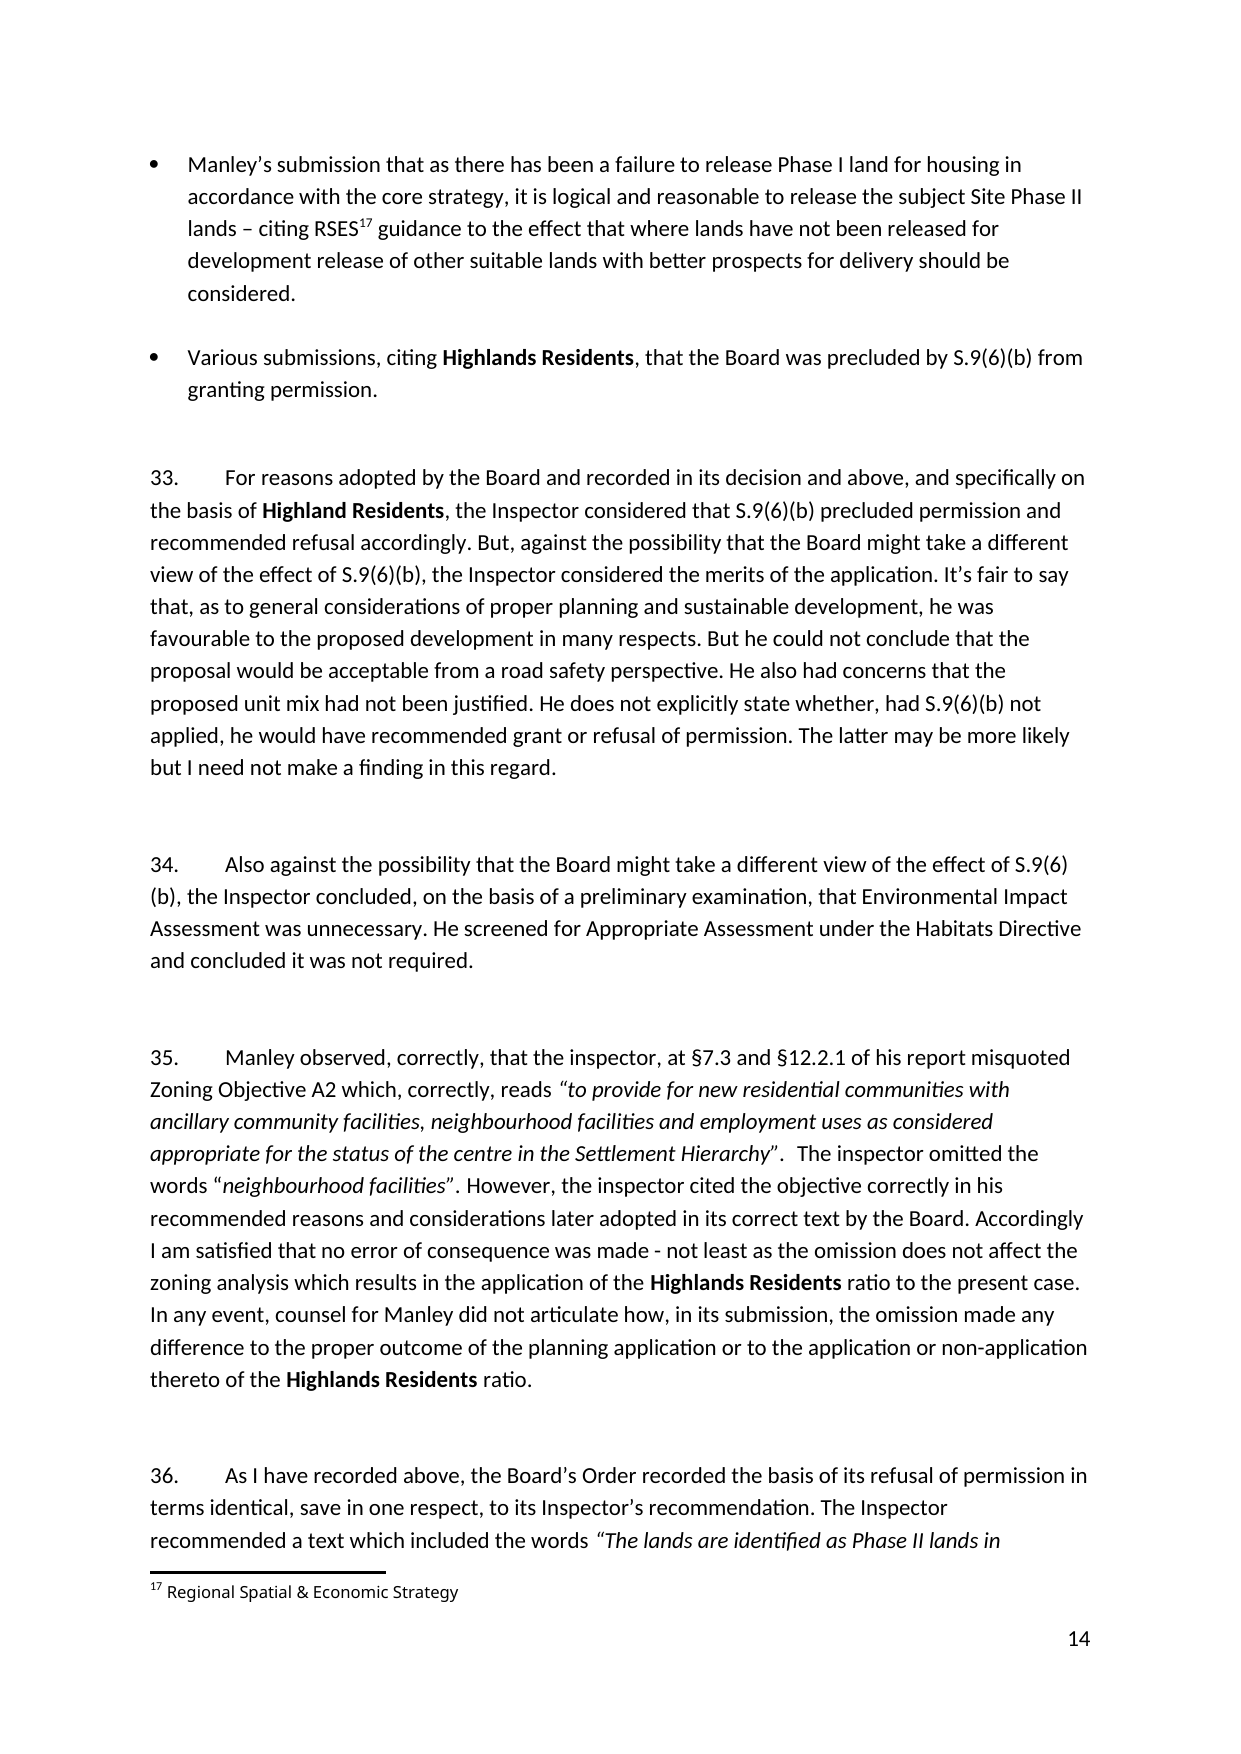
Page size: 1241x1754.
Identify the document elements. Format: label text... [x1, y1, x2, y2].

list Also against the possibility that the Board might take a different view of the effect of S.9(6)(b), the Inspector concluded, on the basis of a preliminary examination, that Environmental Impact Assessment was unnecessary. He screened for Appropriate Assessment under the Habitats Directive and concluded it was not required. [150, 850, 1090, 974]
list For reasons adopted by the Board and recorded in its decision and above, and specifically on the basis of Highland Residents, the Inspector considered that S.9(6)(b) precluded permission and recommended refusal accordingly. But, against the possibility that the Board might take a different view of the effect of S.9(6)(b), the Inspector considered the merits of the application. It’s fair to say that, as to general considerations of proper planning and sustainable development, he was favourable to the proposed development in many respects. But he could not conclude that the proposal would be acceptable from a road safety perspective. He also had concerns that the proposed unit mix had not been justified. He does not explicitly state whether, had S.9(6)(b) not applied, he would have recommended grant or refusal of permission. The latter may be more likely but I need not make a finding in this regard. [150, 463, 1090, 781]
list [150, 1461, 1090, 1554]
list Manley observed, correctly, that the inspector, at §7.3 and §12.2.1 of his report misquoted Zoning Objective A2 which, correctly, reads “to provide for new residential communities with ancillary community facilities, neighbourhood facilities and employment uses as considered appropriate for the status of the centre in the Settlement Hierarchy”. The inspector omitted the words “neighbourhood facilities”. However, the inspector cited the objective correctly in his recommended reasons and considerations later adopted in its correct text by the Board. Accordingly I am satisfied that no error of consequence was made - not least as the omission does not affect the zoning analysis which results in the application of the Highlands Residents ratio to the present case. In any event, counsel for Manley did not articulate how, in its submission, the omission made any difference to the proper outcome of the planning application or to the application or non-application thereto of the Highlands Residents ratio. [150, 1043, 1090, 1393]
list Manley’s submission that as there has been a failure to release Phase I land for housing in accordance with the core strategy, it is logical and reasonable to release the subject Site Phase II lands – citing RSES guidance to the effect that where lands have not been released for development release of other suitable lands with better prospects for delivery should be considered. [150, 150, 1090, 307]
list Various submissions, citing Highlands Residents, that the Board was precluded by S.9(6)(b) from granting permission. [150, 343, 1090, 403]
